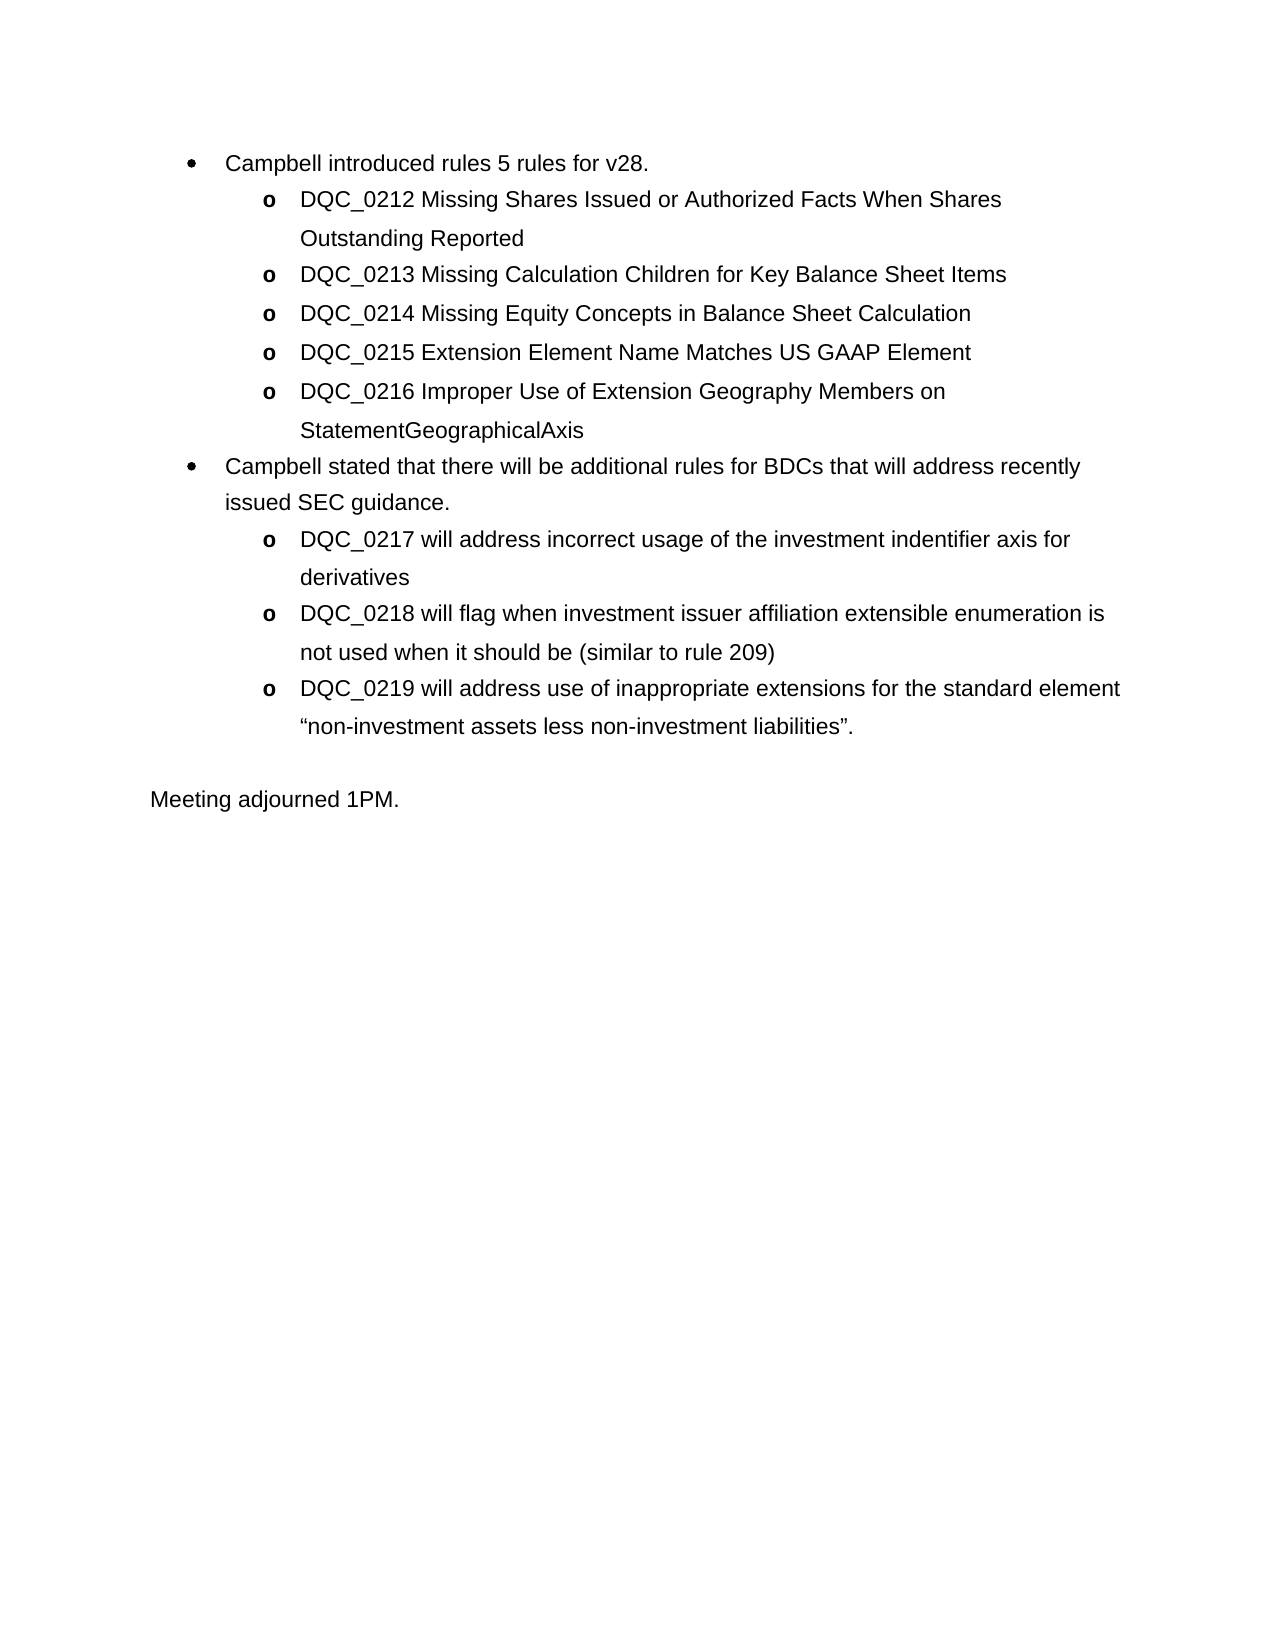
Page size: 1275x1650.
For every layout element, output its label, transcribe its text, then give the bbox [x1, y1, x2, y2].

list DQC_0212 Missing Shares Issued or Authorized Facts When Shares Outstanding Reported [262, 186, 1125, 251]
list DQC_0213 Missing Calculation Children for Key Balance Sheet Items [262, 261, 1125, 289]
list DQC_0217 will address incorrect usage of the investment indentifier axis for derivatives [262, 526, 1125, 590]
list DQC_0216 Improper Use of Extension Geography Members on StatementGeographicalAxis [262, 378, 1125, 443]
list Campbell stated that there will be additional rules for BDCs that will address recently issued SEC guidance. [187, 453, 1125, 516]
list DQC_0218 will flag when investment issuer affiliation extensible enumeration is not used when it should be (similar to rule 209) [262, 600, 1125, 665]
list DQC_0215 Extension Element Name Matches US GAAP Element [262, 339, 1125, 367]
list Campbell introduced rules 5 rules for v28. [187, 150, 1125, 176]
list DQC_0219 will address use of inappropriate extensions for the standard element “non-investment assets less non-investment liabilities”. [262, 675, 1125, 740]
list DQC_0214 Missing Equity Concepts in Balance Sheet Calculation [262, 300, 1125, 328]
text Meeting adjourned 1PM. [150, 786, 1125, 812]
